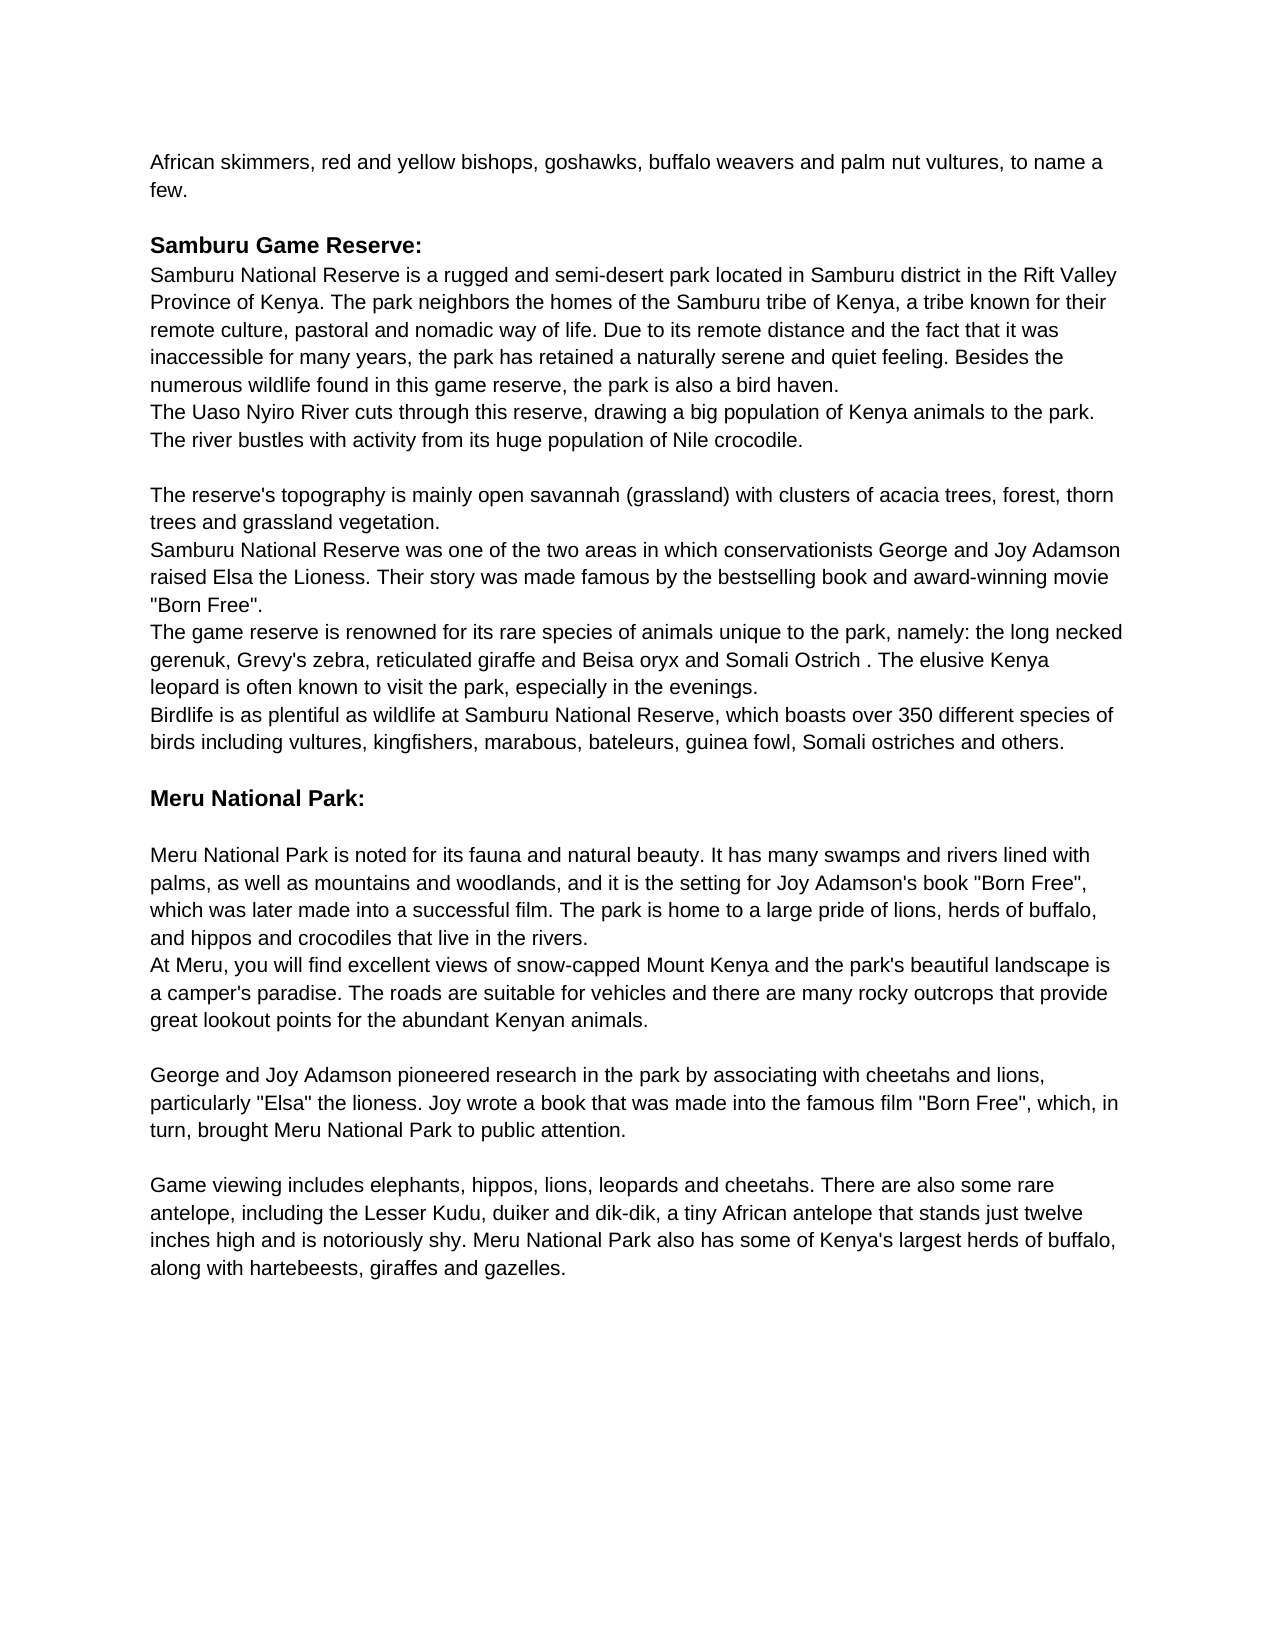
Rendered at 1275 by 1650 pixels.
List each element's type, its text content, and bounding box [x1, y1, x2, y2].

text The Uaso Nyiro River cuts through this reserve, drawing a big population of Kenya animals to the park. The river bustles with activity from its huge population of Nile crocodile. The reserve's topography is mainly open savannah (grassland) with clusters of acacia trees, forest, thorn trees and grassland vegetation. Samburu National Reserve was one of the two areas in which conservationists George and Joy Adamson raised Elsa the Lioness. Their story was made famous by the bestselling book and award-winning movie "Born Free". [150, 400, 1125, 617]
text Samburu National Reserve is a rugged and semi-desert park located in Samburu district in the Rift Valley Province of Kenya. The park neighbors the homes of the Samburu tribe of Kenya, a tribe known for their remote culture, pastoral and nomadic way of life. Due to its remote distance and the fact that it was inaccessible for many years, the park has retained a naturally serene and quiet feeling. Besides the numerous wildlife found in this game reserve, the park is also a bird haven. [150, 263, 1125, 397]
text At Meru, you will find excellent views of snow-capped Mount Kenya and the park's beautiful landscape is a camper's paradise. The roads are suitable for vehicles and there are many rocky outcrops that provide great lookout points for the abundant Kenyan animals. [150, 953, 1125, 1032]
text Birdlife is as plentiful as wildlife at Samburu National Reserve, which boasts over 350 different species of birds including vultures, kingfishers, marabous, bateleurs, guinea fowl, Somali ostriches and others. [150, 703, 1125, 754]
text Game viewing includes elephants, hippos, lions, leopards and cheetahs. There are also some rare antelope, including the Lesser Kudu, duiker and dik-dik, a tiny African antelope that stands just twelve inches high and is notoriously shy. Meru National Park also has some of Kenya's largest herds of buffalo, along with hartebeests, giraffes and gazelles. [150, 1173, 1125, 1279]
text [150, 150, 1125, 201]
text George and Joy Adamson pioneered research in the park by associating with cheetahs and lions, particularly "Elsa" the lioness. Joy wrote a book that was made into the famous film "Born Free", which, in turn, brought Meru National Park to public attention. [150, 1063, 1125, 1142]
text Meru National Park is noted for its fauna and natural beauty. It has many swamps and rivers lined with palms, as well as mountains and woodlands, and it is the setting for Joy Adamson's book "Born Free", which was later made into a successful film. The park is home to a large pride of lions, herds of buffalo, and hippos and crocodiles that live in the rivers. [150, 843, 1125, 949]
text Samburu Game Reserve: [150, 232, 1125, 259]
text The game reserve is renowned for its rare species of animals unique to the park, namely: the long necked gerenuk, Grevy's zebra, reticulated giraffe and Beisa oryx and Somali Ostrich . The elusive Kenya leopard is often known to visit the park, especially in the evenings. [150, 620, 1125, 699]
text Meru National Park: [150, 785, 1125, 812]
